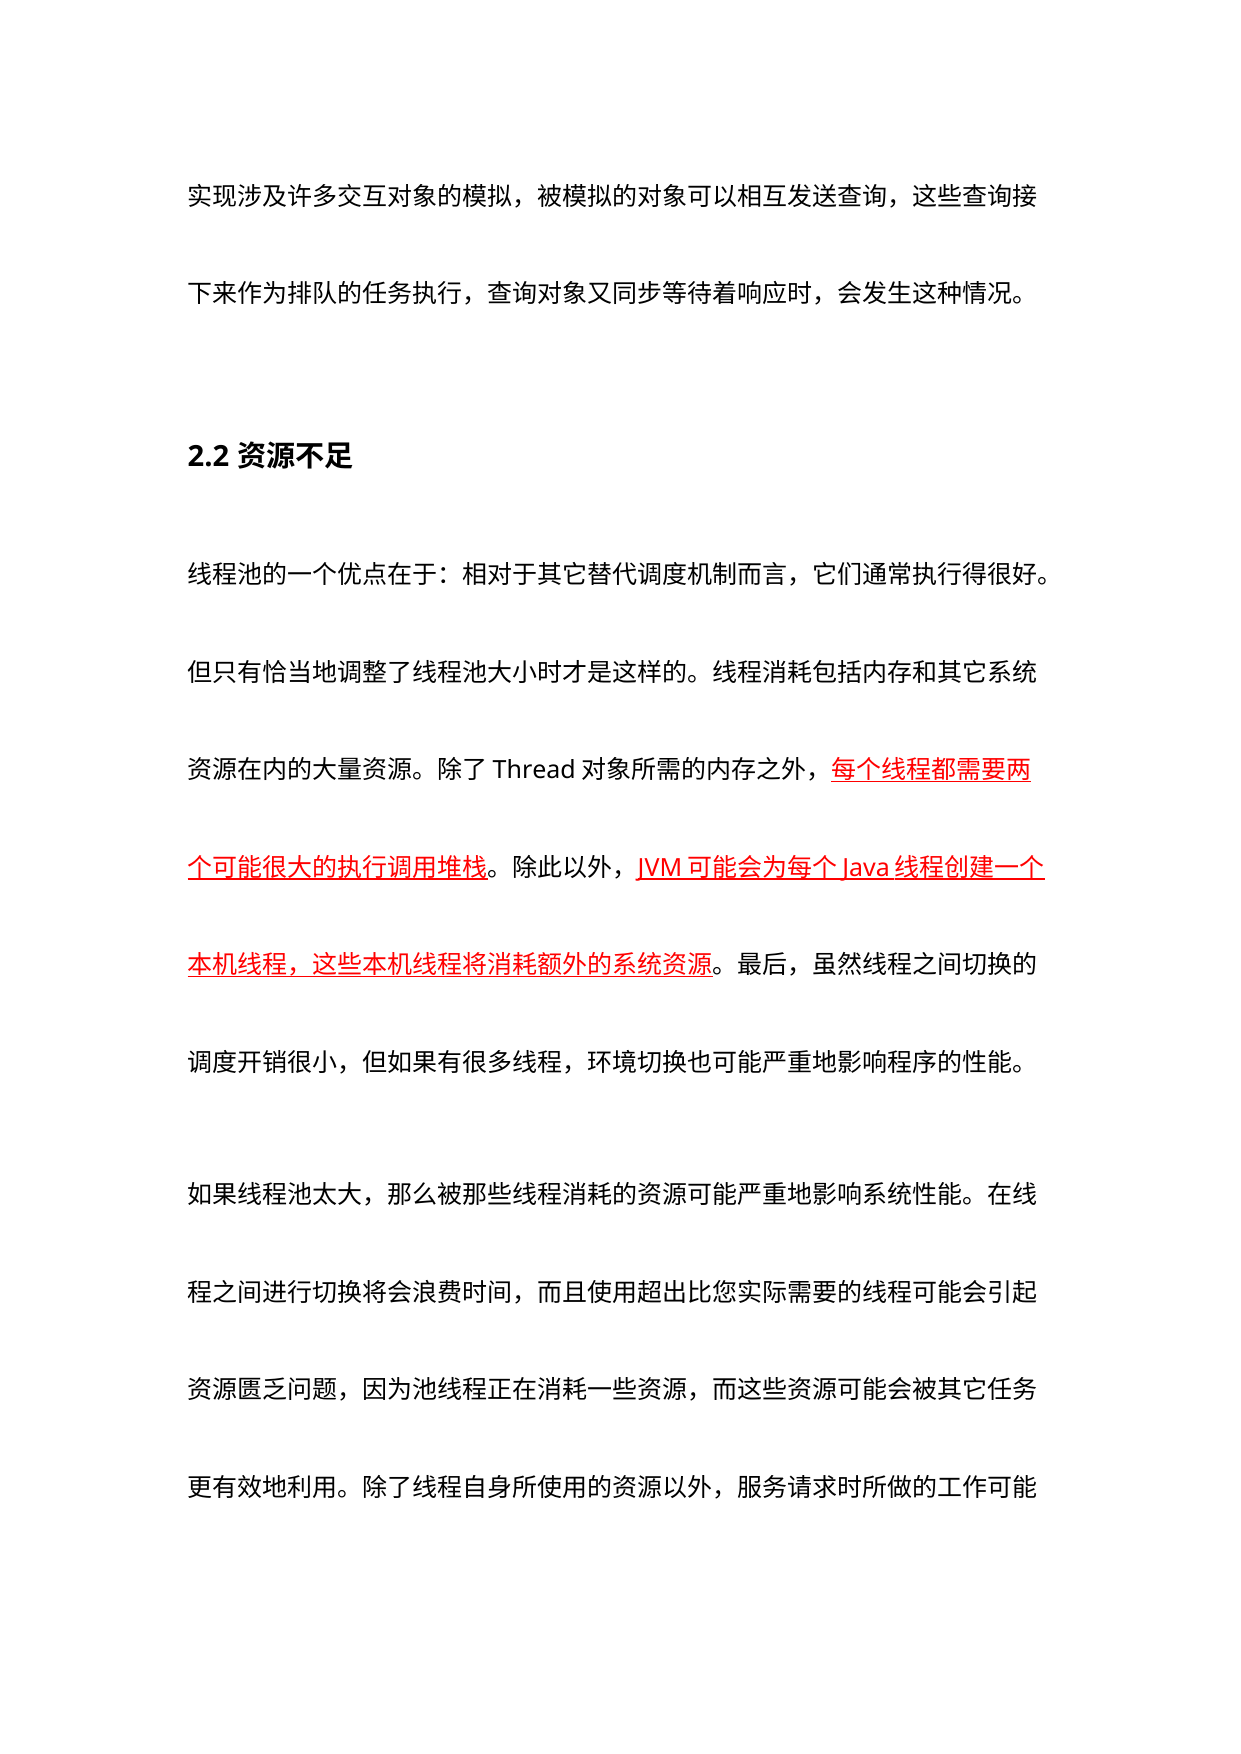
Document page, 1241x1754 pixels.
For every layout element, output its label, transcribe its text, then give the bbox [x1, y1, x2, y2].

subtitle 2.2 资源不足 [187, 421, 1053, 486]
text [187, 1160, 1053, 1518]
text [187, 162, 1053, 324]
text 线程池的一个优点在于：相对于其它替代调度机制而言，它们通常执行得很好。但只有恰当地调整了线程池大小时才是这样的。线程消耗包括内存和其它系统资源在内的大量资源。除了Thread对象所需的内存之外，每个线程都需要两个可能很大的执行调用堆栈。除此以外，JVM可能会为每个Java线程创建一个本机线程，这些本机线程将消耗额外的系统资源。最后，虽然线程之间切换的调度开销很小，但如果有很多线程，环境切换也可能严重地影响程序的性能。 [187, 540, 1053, 1093]
